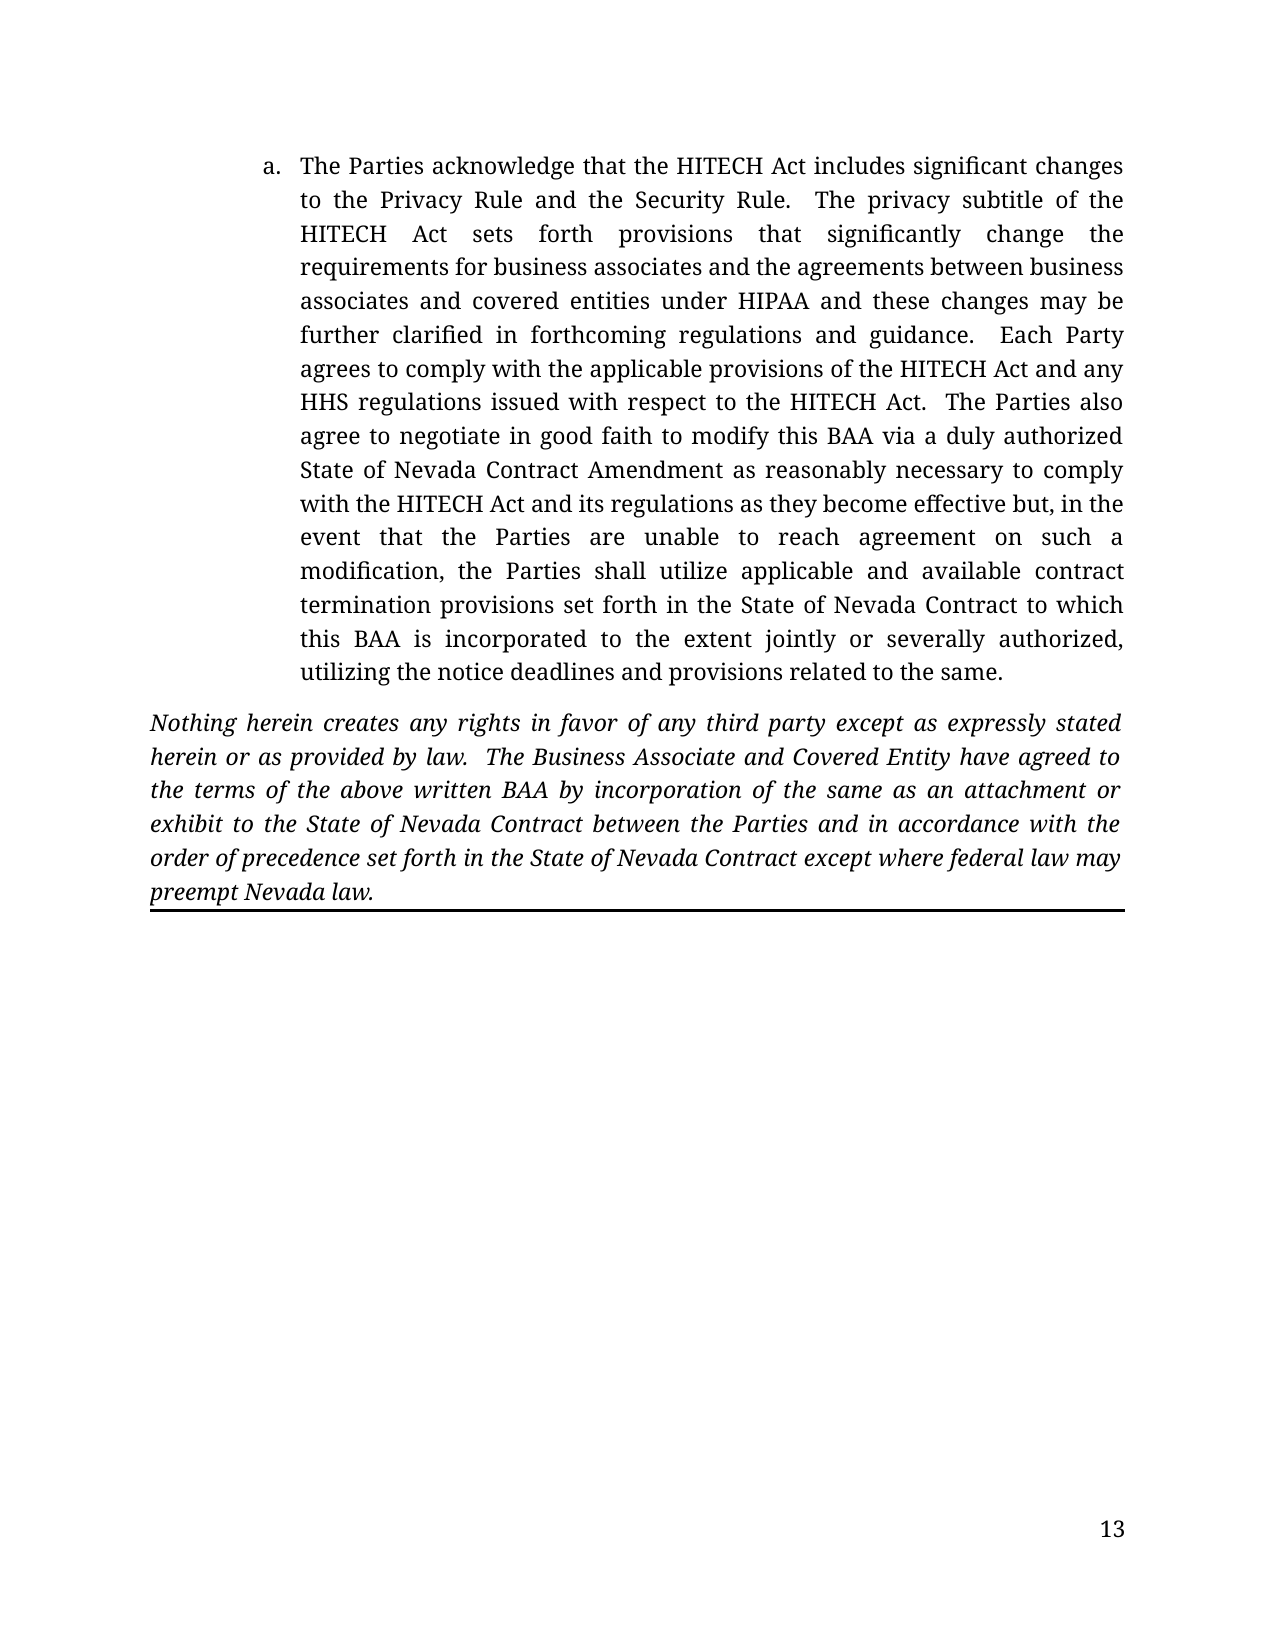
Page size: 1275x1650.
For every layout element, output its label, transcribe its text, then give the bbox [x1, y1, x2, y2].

list The Parties acknowledge that the HITECH Act includes significant changes to the Privacy Rule and the Security Rule. The privacy subtitle of the HITECH Act sets forth provisions that significantly change the requirements for business associates and the agreements between business associates and covered entities under HIPAA and these changes may be further clarified in forthcoming regulations and guidance. Each Party agrees to comply with the applicable provisions of the HITECH Act and any HHS regulations issued with respect to the HITECH Act. The Parties also agree to negotiate in good faith to modify this BAA via a duly authorized State of Nevada Contract Amendment as reasonably necessary to comply with the HITECH Act and its regulations as they become effective but, in the event that the Parties are unable to reach agreement on such a modification, the Parties shall utilize applicable and available contract termination provisions set forth in the State of Nevada Contract to which this BAA is incorporated to the extent jointly or severally authorized, utilizing the notice deadlines and provisions related to the same. [262, 150, 1125, 687]
text Nothing herein creates any rights in favor of any third party except as expressly stated herein or as provided by law. The Business Associate and Covered Entity have agreed to the terms of the above written BAA by incorporation of the same as an attachment or exhibit to the State of Nevada Contract between the Parties and in accordance with the order of precedence set forth in the State of Nevada Contract except where federal law may preempt Nevada law. [150, 707, 1125, 909]
